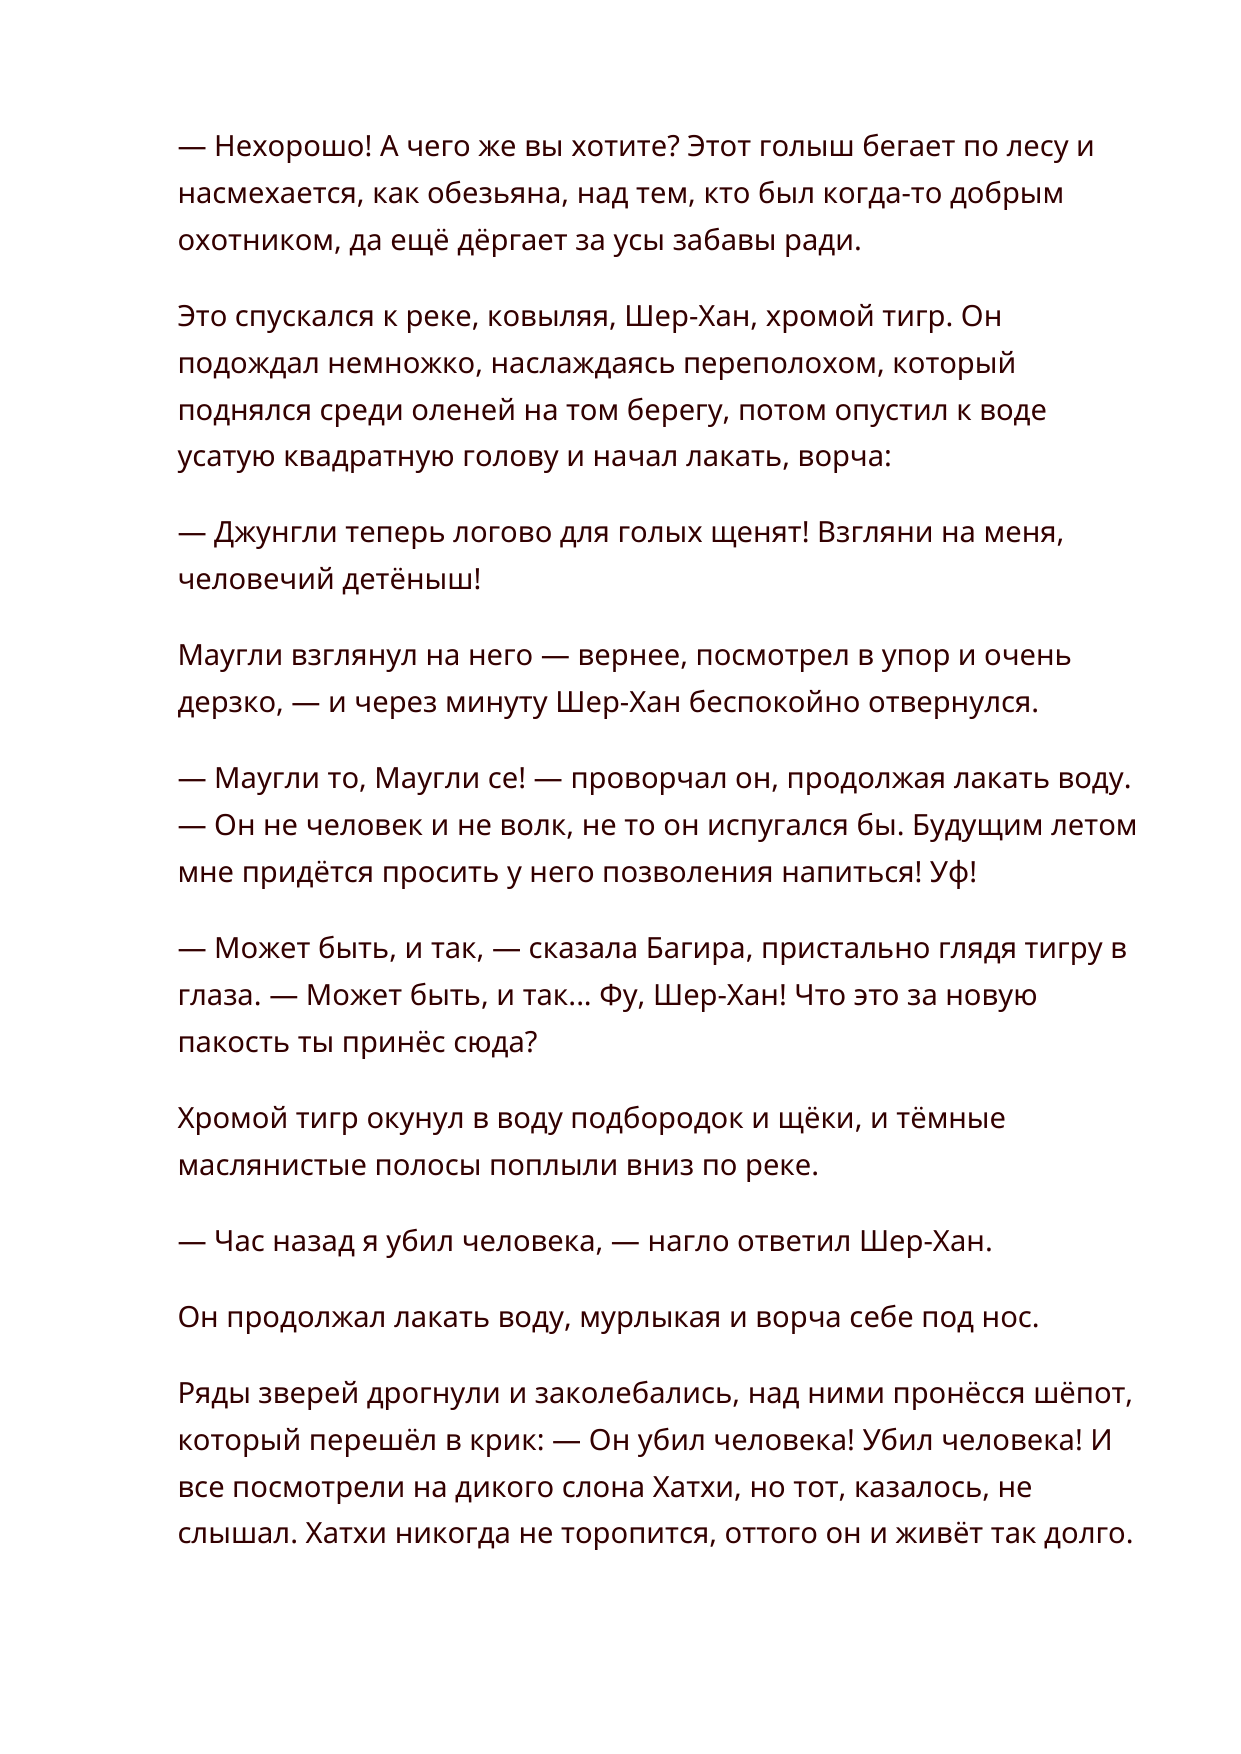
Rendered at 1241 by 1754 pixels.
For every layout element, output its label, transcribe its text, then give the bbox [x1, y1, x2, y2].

text Маугли взглянул на него — вернее, посмотрел в упор и очень дерзко, — и через минуту Шер-Хан беспокойно отвернулся. [177, 627, 1152, 721]
text Он продолжал лакать воду, мурлыкая и ворча себе под нос. [177, 1289, 1152, 1336]
text — Нехорошо! А чего же вы хотите? Этот голыш бегает по лесу и насмехается, как обезьяна, над тем, кто был когда-то добрым охотником, да ещё дёргает за усы забавы ради. [177, 118, 1152, 259]
text — Час назад я убил человека, — нагло ответил Шер-Хан. [177, 1213, 1152, 1260]
text Это спускался к реке, ковыляя, Шер-Хан, хромой тигр. Он подождал немножко, наслаждаясь переполохом, который поднялся среди оленей на том берегу, потом опустил к воде усатую квадратную голову и начал лакать, ворча: [177, 288, 1152, 475]
text Ряды зверей дрогнули и заколебались, над ними пронёсся шёпот, который перешёл в крик: — Он убил человека! Убил человека! И все посмотрели на дикого слона Хатхи, но тот, казалось, не слышал. Хатхи никогда не торопится, оттого он и живёт так долго. [177, 1365, 1152, 1552]
text Хромой тигр окунул в воду подбородок и щёки, и тёмные маслянистые полосы поплыли вниз по реке. [177, 1090, 1152, 1184]
text — Может быть, и так, — сказала Багира, пристально глядя тигру в глаза. — Может быть, и так... Фу, Шер-Хан! Что это за новую пакость ты принёс сюда? [177, 920, 1152, 1061]
text — Маугли то, Маугли се! — проворчал он, продолжая лакать воду. — Он не человек и не волк, не то он испугался бы. Будущим летом мне придётся просить у него позволения напиться! Уф! [177, 750, 1152, 891]
text — Джунгли теперь логово для голых щенят! Взгляни на меня, человечий детёныш! [177, 504, 1152, 598]
